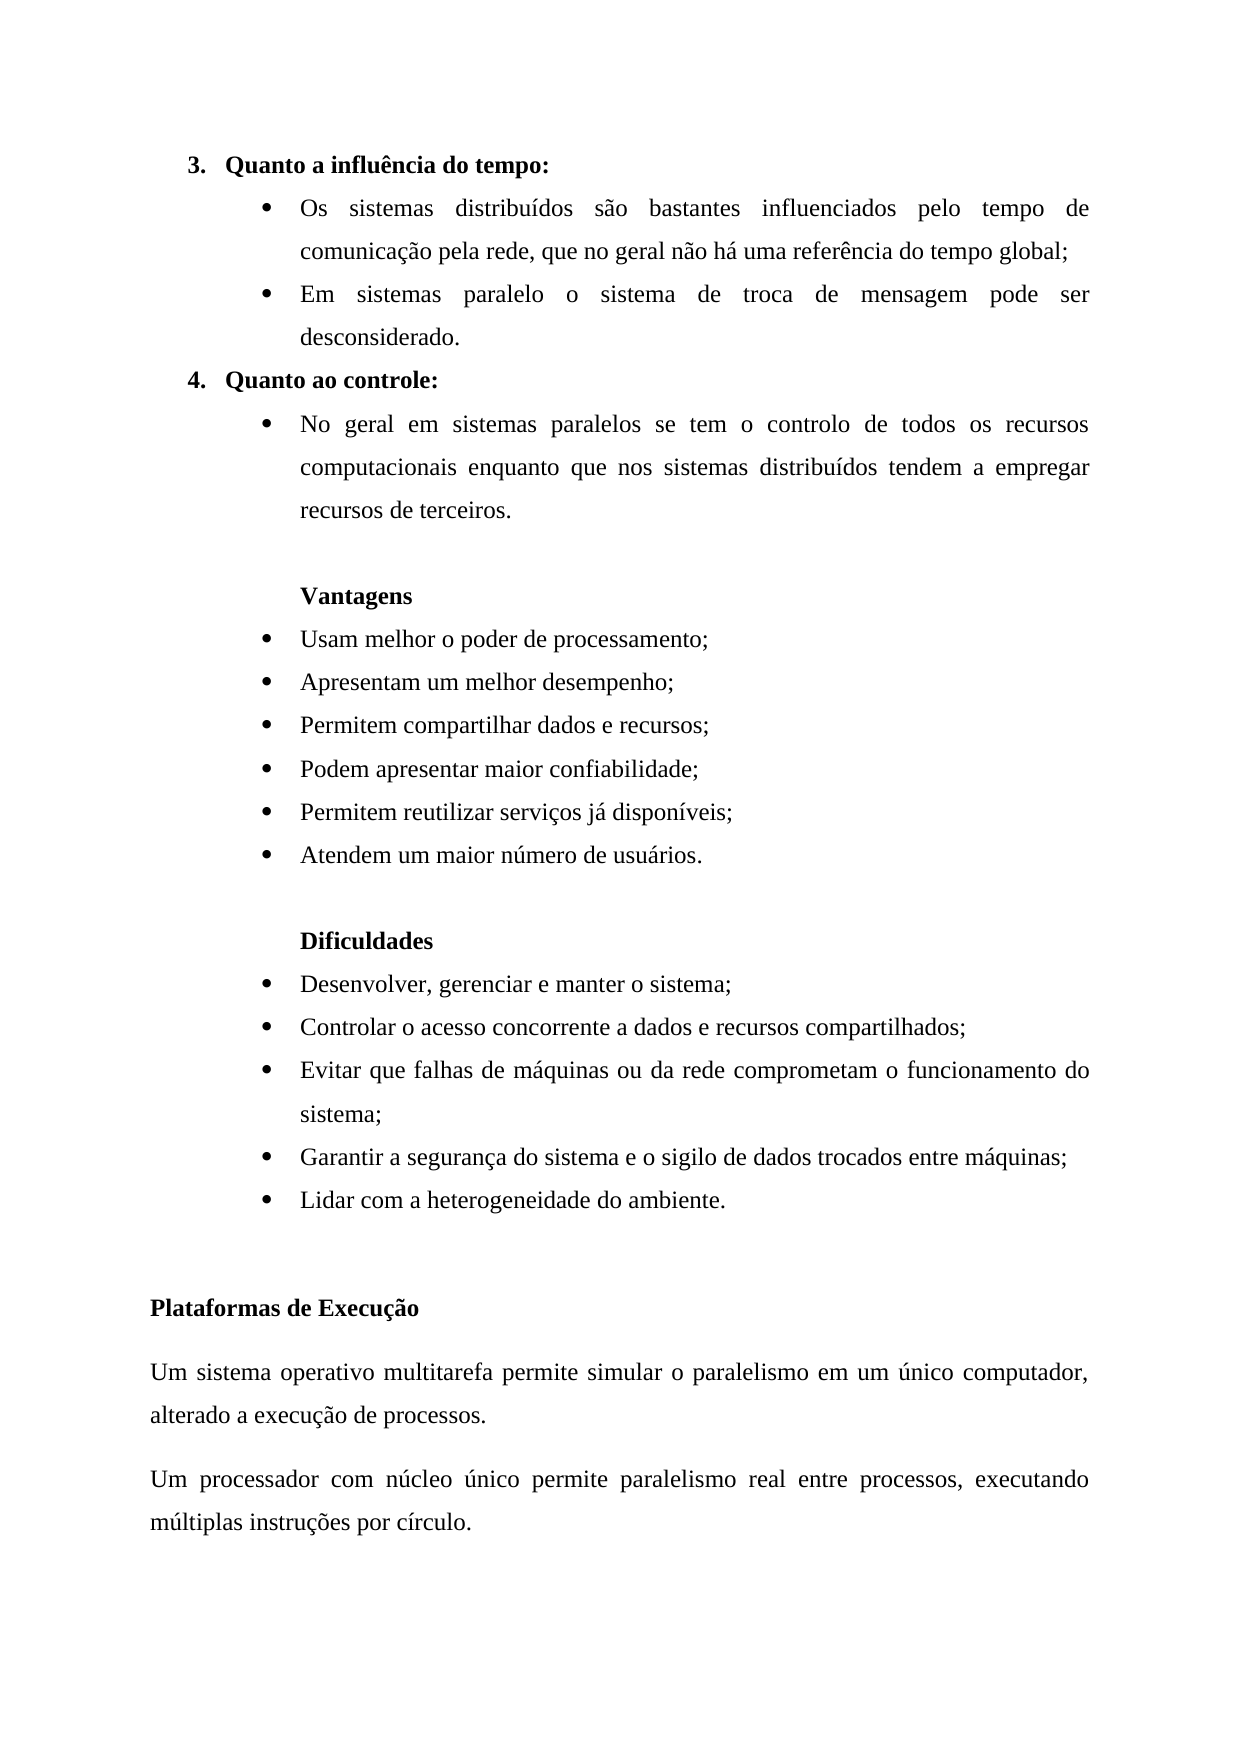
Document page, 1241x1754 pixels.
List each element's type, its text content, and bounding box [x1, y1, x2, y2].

list Podem apresentar maior confiabilidade; [262, 754, 1090, 782]
list Usam melhor o poder de processamento; [262, 624, 1090, 653]
list Desenvolver, gerenciar e manter o sistema; [262, 969, 1090, 998]
list Os sistemas distribuídos são bastantes influenciados pelo tempo de comunicação pela rede, que no geral não há uma referência do tempo global; [262, 193, 1090, 265]
list Evitar que falhas de máquinas ou da rede comprometam o funcionamento do sistema; [262, 1056, 1090, 1127]
list Controlar o acesso concorrente a dados e recursos compartilhados; [262, 1012, 1090, 1041]
list Quanto ao controle: [187, 366, 1090, 394]
list Garantir a segurança do sistema e o sigilo de dados trocados entre máquinas; [262, 1142, 1090, 1171]
text Um sistema operativo multitarefa permite simular o paralelismo em um único computador, alterado a execução de processos. [150, 1357, 1090, 1428]
list Em sistemas paralelo o sistema de troca de mensagem pode ser desconsiderado. [262, 279, 1090, 351]
list Atendem um maior número de usuários. [262, 840, 1090, 869]
list Permitem reutilizar serviços já disponíveis; [262, 797, 1090, 826]
list Quanto a influência do tempo: [187, 150, 1090, 179]
list Vantagens [300, 581, 1090, 610]
list Apresentam um melhor desempenho; [262, 667, 1090, 696]
text Um processador com núcleo único permite paralelismo real entre processos, executando múltiplas instruções por círculo. [150, 1464, 1090, 1536]
list Dificuldades [300, 926, 1090, 955]
list Permitem compartilhar dados e recursos; [262, 711, 1090, 739]
list Lidar com a heterogeneidade do ambiente. [262, 1185, 1090, 1214]
list No geral em sistemas paralelos se tem o controlo de todos os recursos computacionais enquanto que nos sistemas distribuídos tendem a empregar recursos de terceiros. [262, 409, 1090, 524]
text Plataformas de Execução [150, 1293, 1090, 1321]
